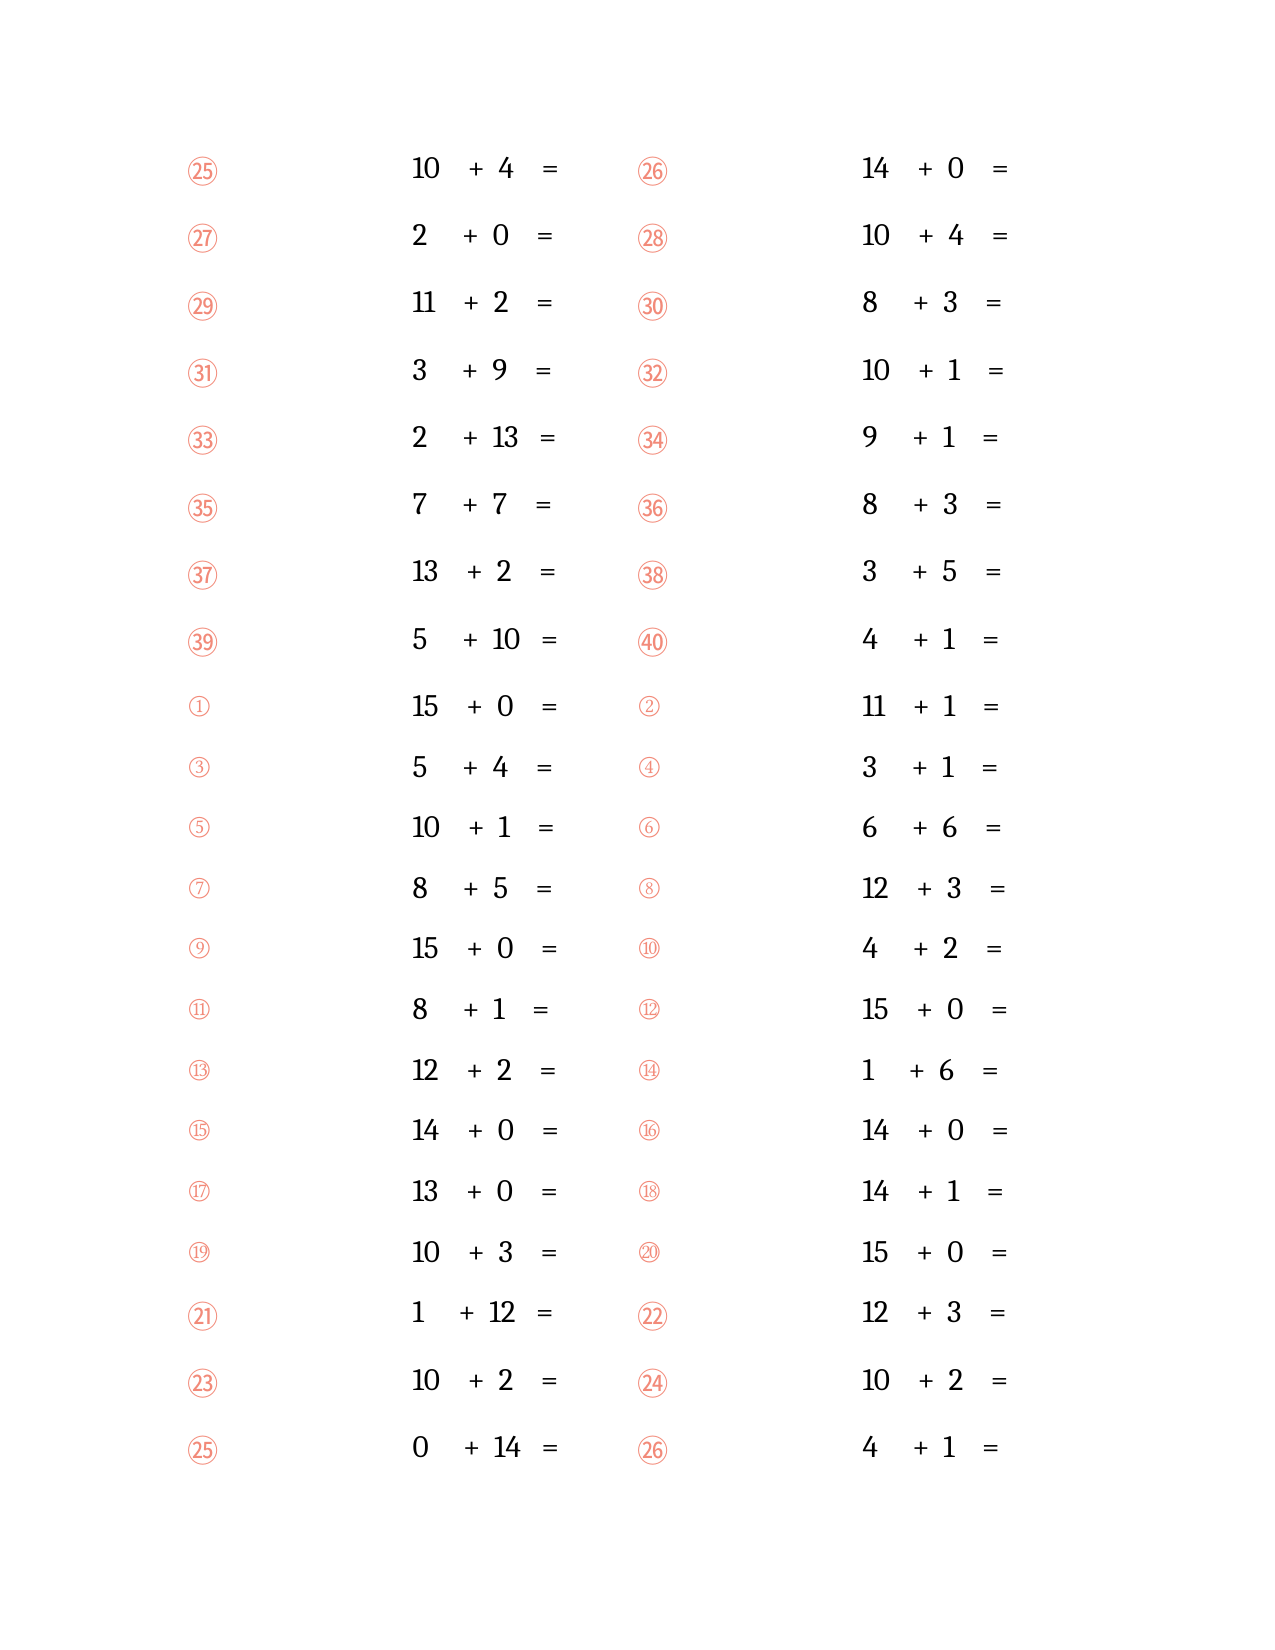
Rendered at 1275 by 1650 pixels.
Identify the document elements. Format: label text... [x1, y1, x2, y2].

table_cell ㉛ [176, 352, 401, 419]
table_cell ㉟ [176, 486, 401, 554]
table_cell ⑯ [626, 1113, 851, 1173]
table_cell 0 + 14 = [401, 1429, 626, 1496]
table_cell ① [176, 688, 401, 749]
table_cell 8 + 1 = [401, 991, 626, 1052]
table_cell 14 + 1 = [851, 1173, 1076, 1234]
table_cell ㉖ [626, 1429, 851, 1496]
table_cell ⑤ [176, 810, 401, 870]
table_cell 10 + 3 = [401, 1234, 626, 1294]
table_cell ⑨ [176, 931, 401, 991]
table_cell 15 + 0 = [851, 1234, 1076, 1294]
table_cell 10 + 2 = [401, 1362, 626, 1429]
table_cell 10 + 1 = [401, 810, 626, 870]
table_cell ⑫ [626, 991, 851, 1052]
table_cell 13 + 0 = [401, 1173, 626, 1234]
table_cell 5 + 10 = [401, 621, 626, 688]
table_cell ③ [176, 749, 401, 809]
table_cell 11 + 2 = [401, 285, 626, 352]
table_cell ㉗ [176, 217, 401, 284]
table_cell ㊳ [626, 554, 851, 621]
table_cell 15 + 0 = [851, 991, 1076, 1052]
table_cell ㉜ [626, 352, 851, 419]
table_cell ㊴ [176, 621, 401, 688]
table_cell 6 + 6 = [851, 810, 1076, 870]
table_cell 14 + 0 = [851, 150, 1076, 217]
table_cell 10 + 4 = [401, 150, 626, 217]
table_cell ② [626, 688, 851, 749]
table_cell 12 + 3 = [851, 1295, 1076, 1362]
table_cell ⑮ [176, 1113, 401, 1173]
table_cell ⑲ [176, 1234, 401, 1294]
table_cell 7 + 7 = [401, 486, 626, 554]
table_cell 4 + 1 = [851, 1429, 1076, 1496]
table_cell 3 + 9 = [401, 352, 626, 419]
table_cell 4 + 2 = [851, 931, 1076, 991]
table_cell 10 + 4 = [851, 217, 1076, 284]
table_cell ㉑ [176, 1295, 401, 1362]
table_cell ㉕ [176, 150, 401, 217]
table_cell 8 + 5 = [401, 870, 626, 931]
table_cell ㉖ [626, 150, 851, 217]
table_cell 11 + 1 = [851, 688, 1076, 749]
table_cell 3 + 5 = [851, 554, 1076, 621]
table_cell ㊱ [626, 486, 851, 554]
table_cell 15 + 0 = [401, 688, 626, 749]
table_cell 2 + 13 = [401, 419, 626, 486]
table_cell ㉔ [626, 1362, 851, 1429]
table_cell 10 + 2 = [851, 1362, 1076, 1429]
table_cell ⑰ [176, 1173, 401, 1234]
table_cell ⑬ [176, 1052, 401, 1113]
table_cell ⑧ [626, 870, 851, 931]
table_cell ㉕ [176, 1429, 401, 1496]
table_cell ④ [626, 749, 851, 809]
table_cell ⑳ [626, 1234, 851, 1294]
table_cell ㉙ [176, 285, 401, 352]
table_cell 4 + 1 = [851, 621, 1076, 688]
table_cell 15 + 0 = [401, 931, 626, 991]
table_cell ㉚ [626, 285, 851, 352]
table_cell 13 + 2 = [401, 554, 626, 621]
table_cell ⑪ [176, 991, 401, 1052]
table_cell ㉘ [626, 217, 851, 284]
table_cell 12 + 3 = [851, 870, 1076, 931]
table_cell 9 + 1 = [851, 419, 1076, 486]
table_cell ㊲ [176, 554, 401, 621]
table_cell ⑭ [626, 1052, 851, 1113]
table_cell 14 + 0 = [401, 1113, 626, 1173]
table_cell 1 + 6 = [851, 1052, 1076, 1113]
table_cell ㉒ [626, 1295, 851, 1362]
table_cell 1 + 12 = [401, 1295, 626, 1362]
table_cell ㊵ [626, 621, 851, 688]
table_cell 14 + 0 = [851, 1113, 1076, 1173]
table_cell 5 + 4 = [401, 749, 626, 809]
table_cell ⑦ [176, 870, 401, 931]
table_cell 10 + 1 = [851, 352, 1076, 419]
table_cell ⑱ [626, 1173, 851, 1234]
table_cell 8 + 3 = [851, 285, 1076, 352]
table_cell ㉓ [176, 1362, 401, 1429]
table_cell 3 + 1 = [851, 749, 1076, 809]
table_cell ㉝ [176, 419, 401, 486]
table_cell ⑩ [626, 931, 851, 991]
table_cell 8 + 3 = [851, 486, 1076, 554]
table_cell 2 + 0 = [401, 217, 626, 284]
table_cell ㉞ [626, 419, 851, 486]
table_cell ⑥ [626, 810, 851, 870]
table_cell 12 + 2 = [401, 1052, 626, 1113]
